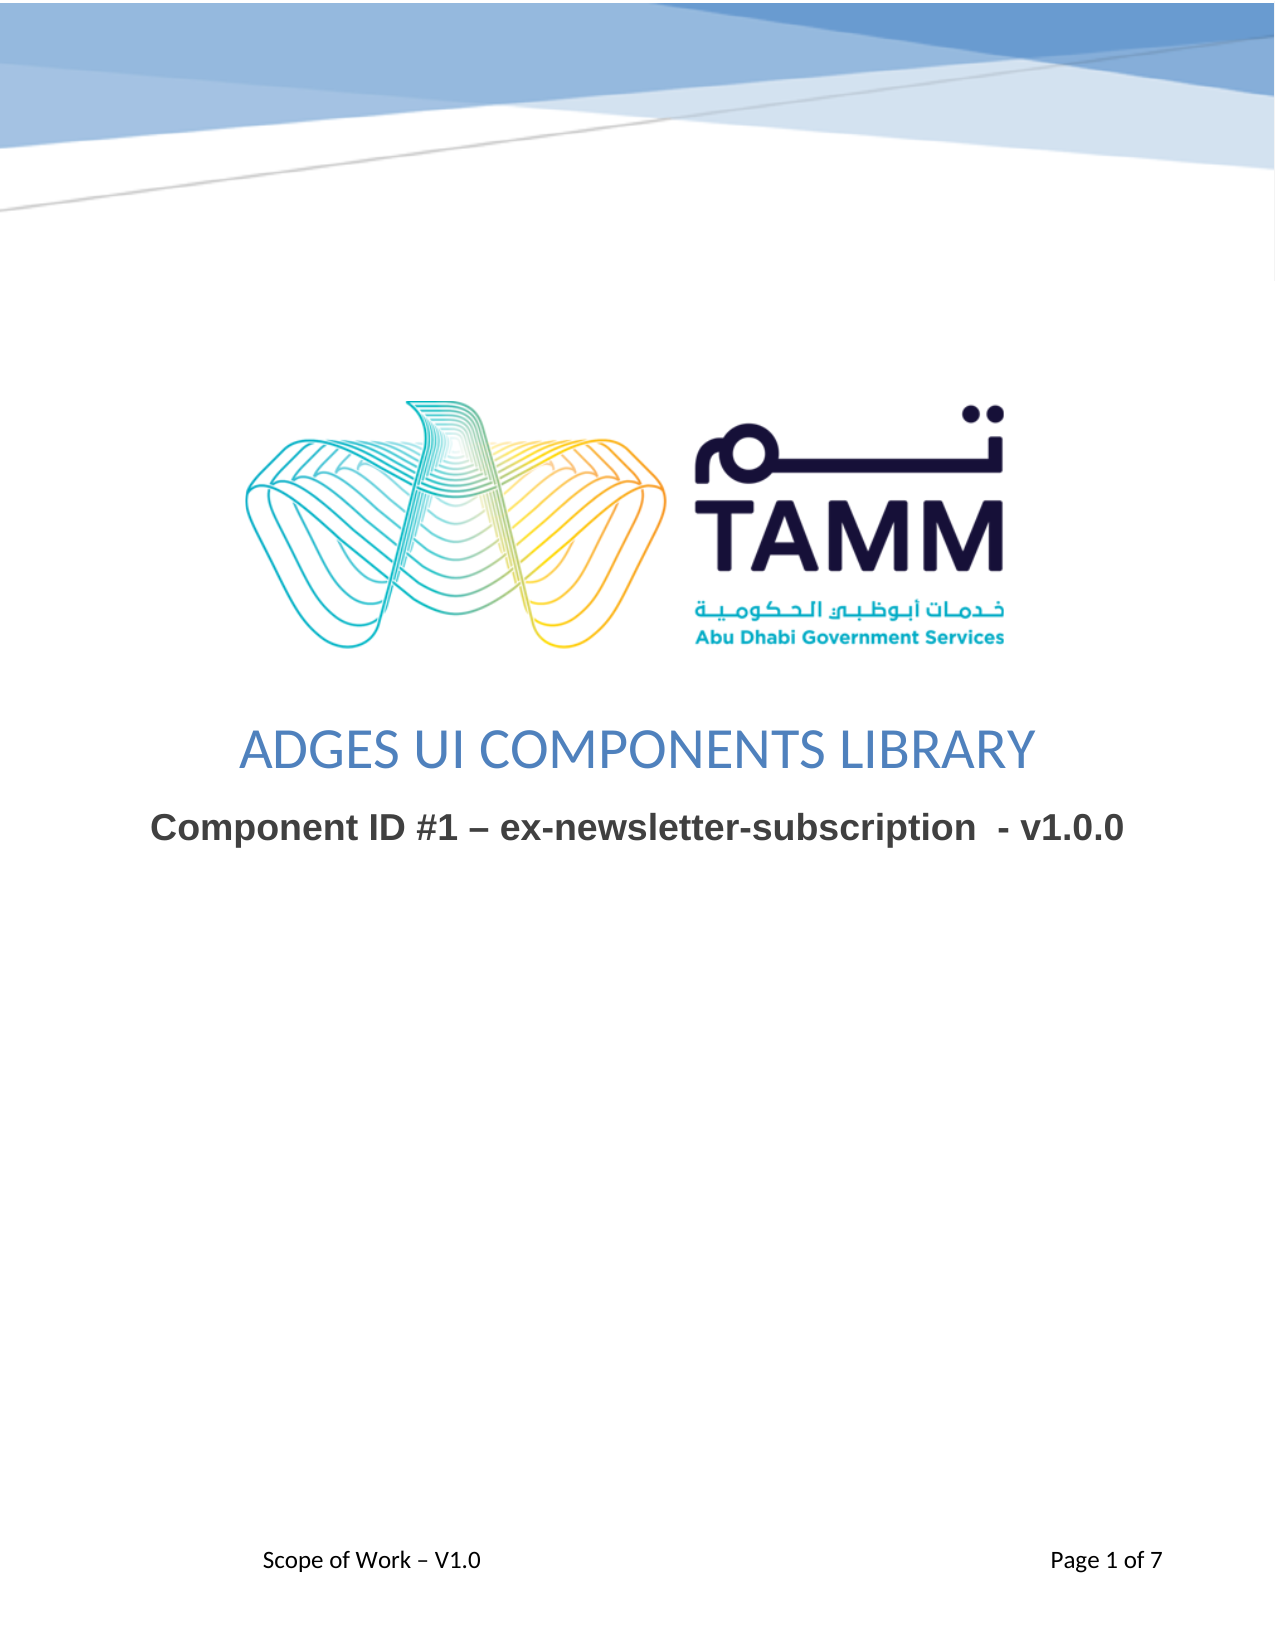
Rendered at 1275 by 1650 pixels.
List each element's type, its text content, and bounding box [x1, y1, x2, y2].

text adges UI components library [112, 712, 1162, 783]
picture [0, 1, 1275, 281]
picture [245, 401, 1004, 649]
text Component ID #1 – ex-newsletter-subscription - v1.0.0 [112, 805, 1162, 848]
